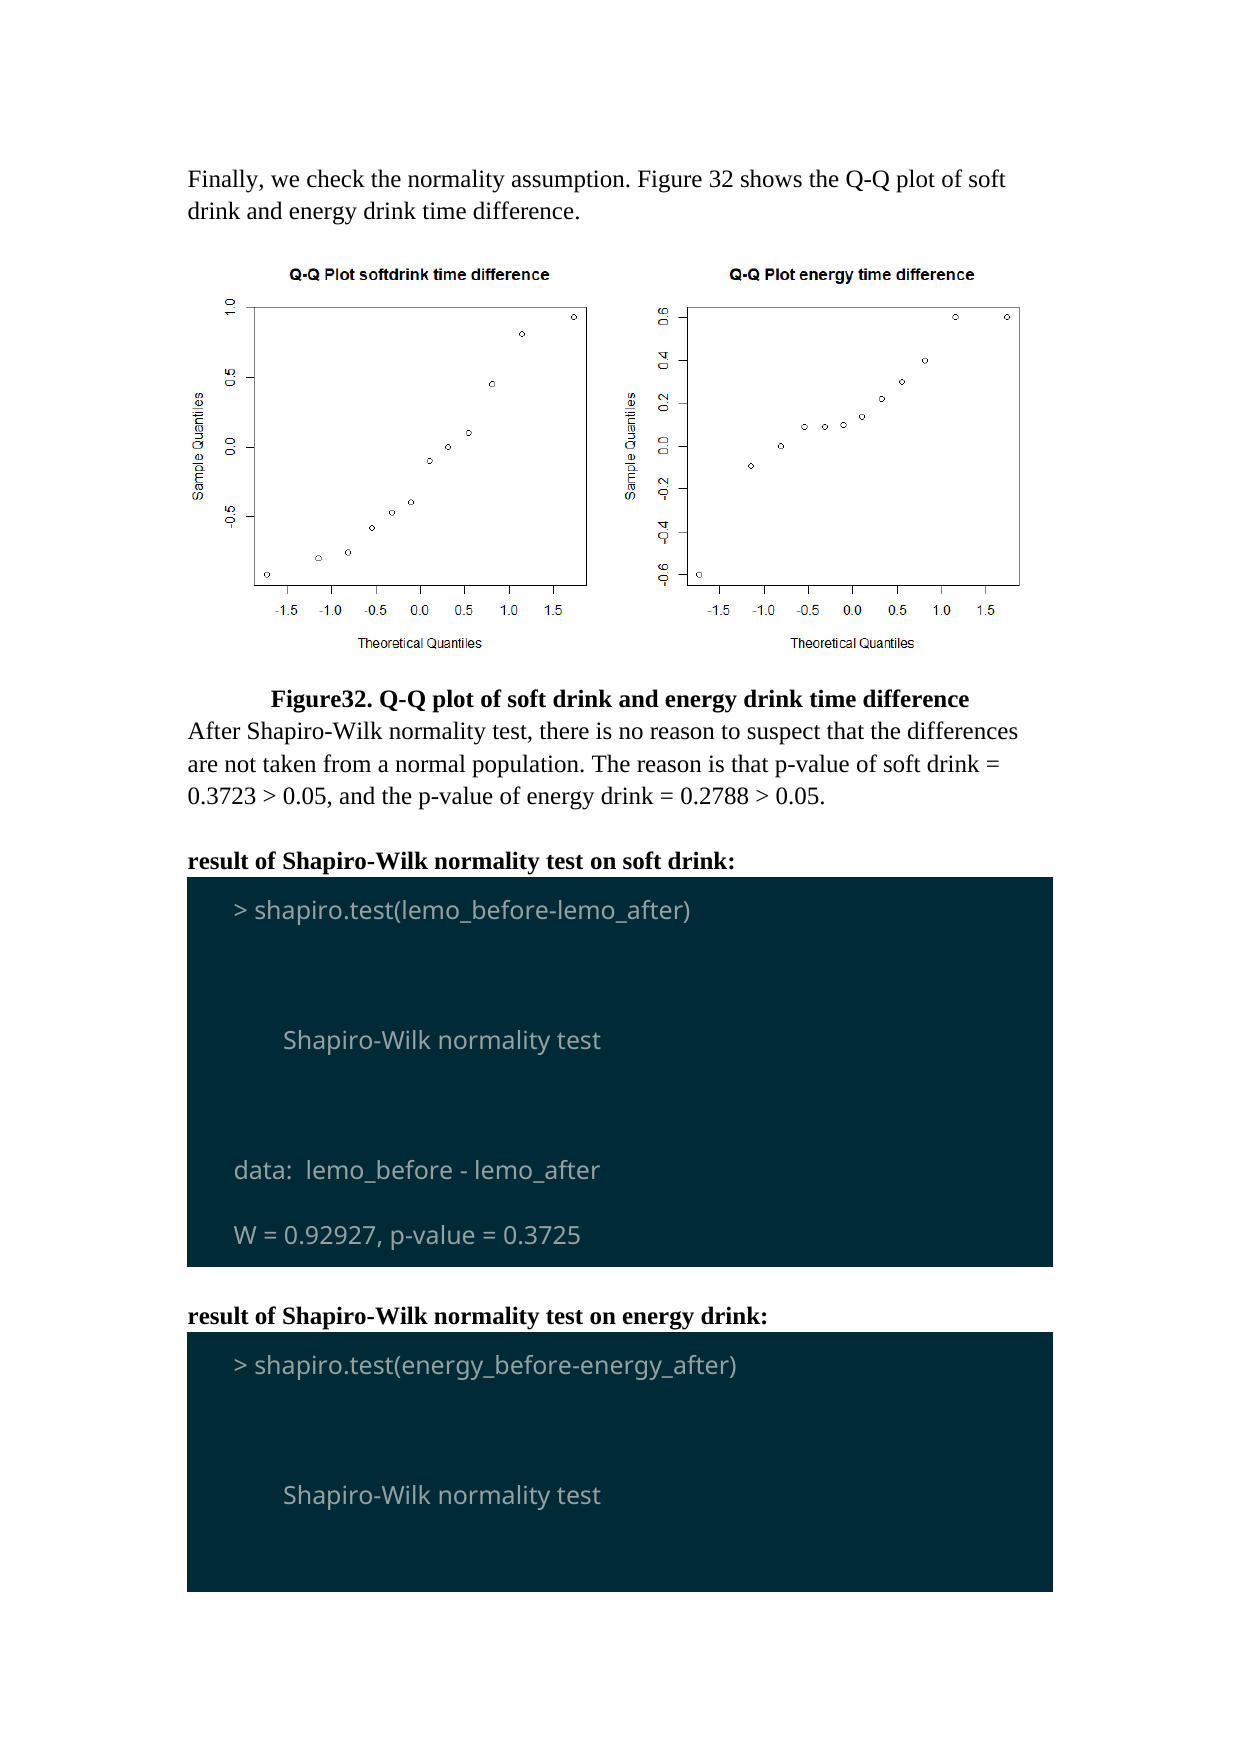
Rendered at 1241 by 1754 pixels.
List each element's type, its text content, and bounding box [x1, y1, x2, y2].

text W = 0.92927, p-value = 0.3725 [187, 1202, 1053, 1267]
picture [187, 241, 1053, 668]
text data: lemo_before - lemo_after [187, 1137, 1053, 1202]
text Shapiro-Wilk normality test [187, 1462, 1053, 1527]
text Finally, we check the normality assumption. Figure 32 shows the Q-Q plot of soft drink and energy drink time difference. [187, 162, 1053, 227]
text Figure32. Q-Q plot of soft drink and energy drink time difference [187, 682, 1053, 714]
text Shapiro-Wilk normality test [187, 1007, 1053, 1072]
text After Shapiro-Wilk normality test, there is no reason to suspect that the differences are not taken from a normal population. The reason is that p-value of soft drink = 0.3723 > 0.05, and the p-value of energy drink = 0.2788 > 0.05. [187, 714, 1053, 812]
text result of Shapiro-Wilk normality test on soft drink: [187, 844, 1053, 877]
text result of Shapiro-Wilk normality test on energy drink: [187, 1299, 1053, 1332]
text > shapiro.test(energy_before-energy_after) [187, 1332, 1053, 1397]
text > shapiro.test(lemo_before-lemo_after) [187, 877, 1053, 942]
